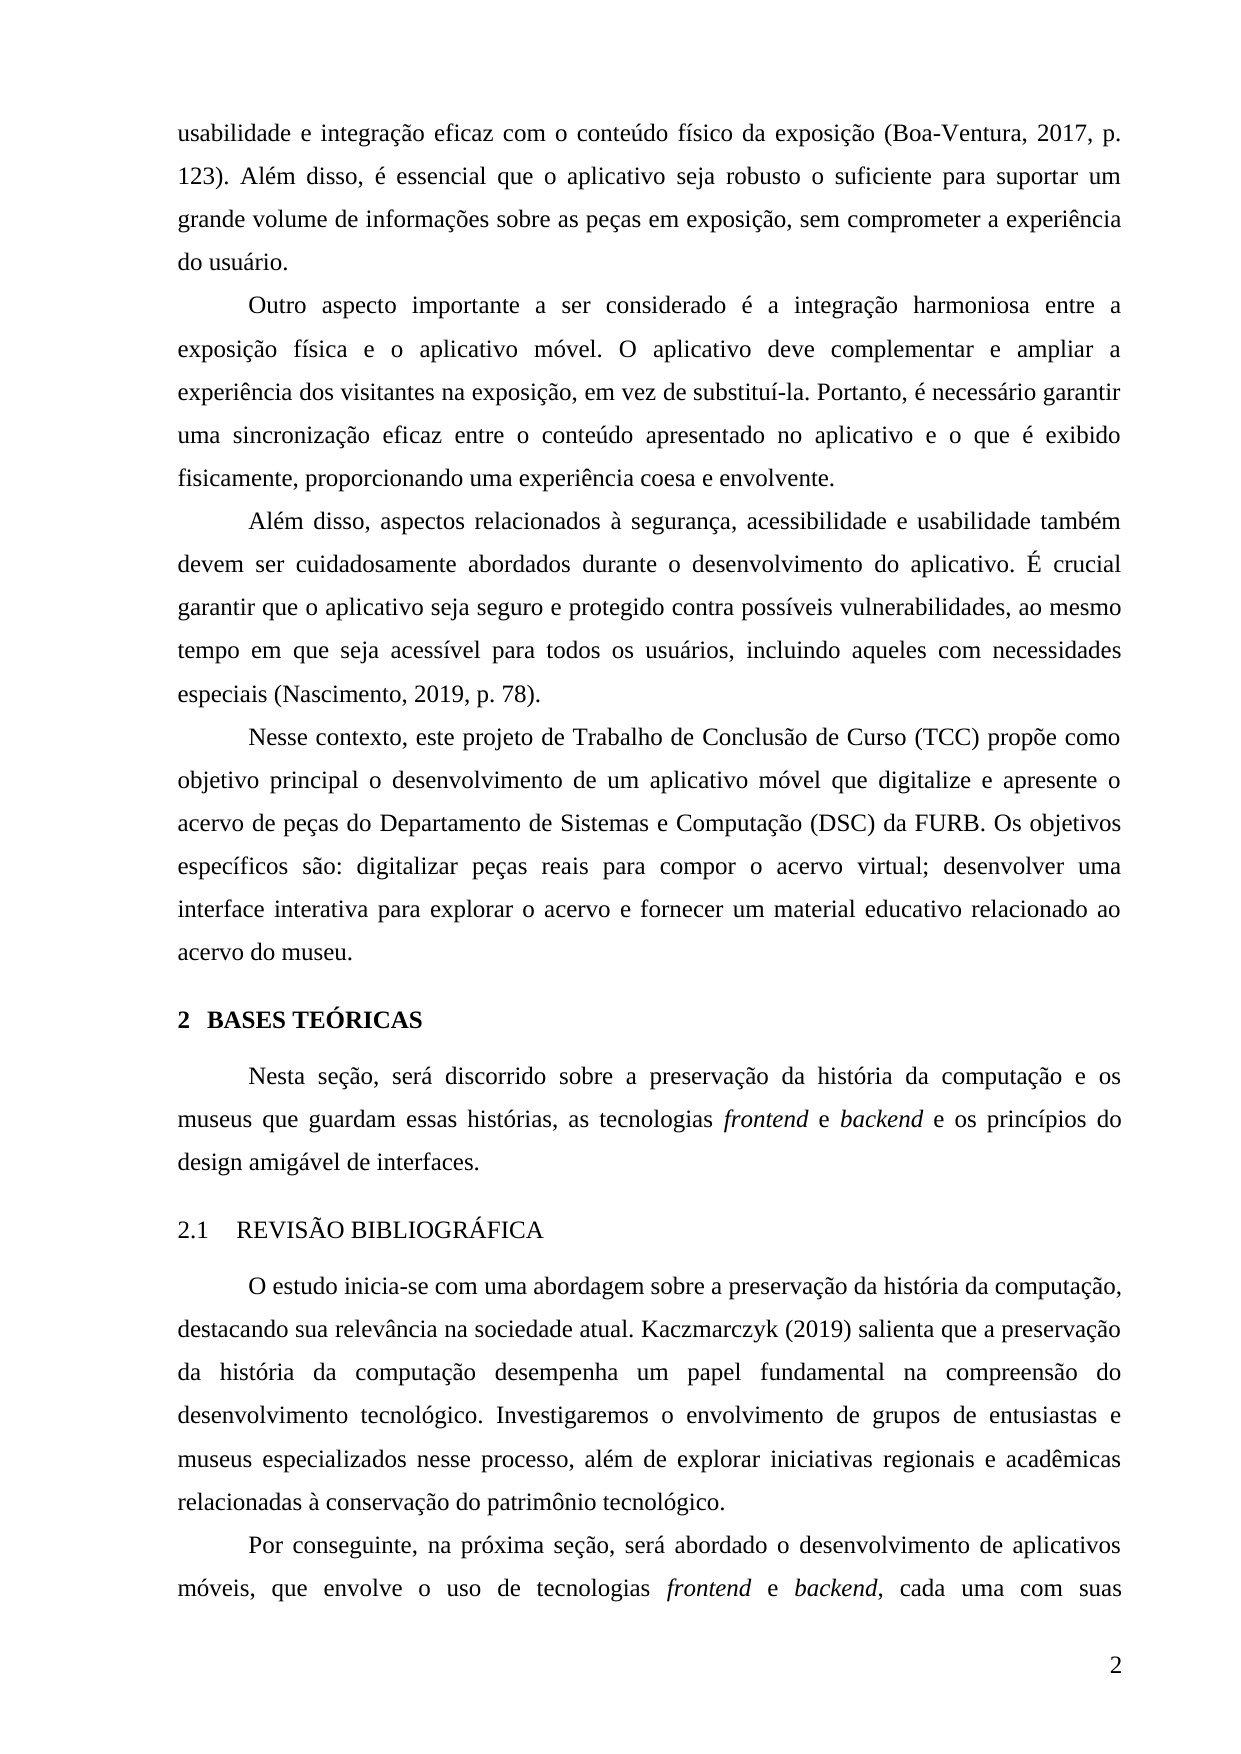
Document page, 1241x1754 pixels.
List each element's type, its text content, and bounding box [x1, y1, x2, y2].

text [177, 118, 1122, 276]
subtitle Bases Teóricas [177, 1006, 1122, 1034]
text Além disso, aspectos relacionados à segurança, acessibilidade e usabilidade também devem ser cuidadosamente abordados durante o desenvolvimento do aplicativo. É crucial garantir que o aplicativo seja seguro e protegido contra possíveis vulnerabilidades, ao mesmo tempo em que seja acessível para todos os usuários, incluindo aqueles com necessidades especiais (Nascimento, 2019, p. 78). [177, 506, 1122, 707]
text Nesse contexto, este projeto de Trabalho de Conclusão de Curso (TCC) propõe como objetivo principal o desenvolvimento de um aplicativo móvel que digitalize e apresente o acervo de peças do Departamento de Sistemas e Computação (DSC) da FURB. Os objetivos específicos são: digitalizar peças reais para compor o acervo virtual; desenvolver uma interface interativa para explorar o acervo e fornecer um material educativo relacionado ao acervo do museu. [177, 722, 1122, 966]
subtitle Revisão Bibliográfica [177, 1216, 1122, 1244]
text O estudo inicia-se com uma abordagem sobre a preservação da história da computação, destacando sua relevância na sociedade atual. Kaczmarczyk (2019) salienta que a preservação da história da computação desempenha um papel fundamental na compreensão do desenvolvimento tecnológico. Investigaremos o envolvimento de grupos de entusiastas e museus especializados nesse processo, além de explorar iniciativas regionais e acadêmicas relacionadas à conservação do patrimônio tecnológico. [177, 1271, 1122, 1516]
text Outro aspecto importante a ser considerado é a integração harmoniosa entre a exposição física e o aplicativo móvel. O aplicativo deve complementar e ampliar a experiência dos visitantes na exposição, em vez de substituí-la. Portanto, é necessário garantir uma sincronização eficaz entre o conteúdo apresentado no aplicativo e o que é exibido fisicamente, proporcionando uma experiência coesa e envolvente. [177, 291, 1122, 492]
text Nesta seção, será discorrido sobre a preservação da história da computação e os museus que guardam essas histórias, as tecnologias frontend e backend e os princípios do design amigável de interfaces. [177, 1061, 1122, 1176]
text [177, 1530, 1122, 1602]
